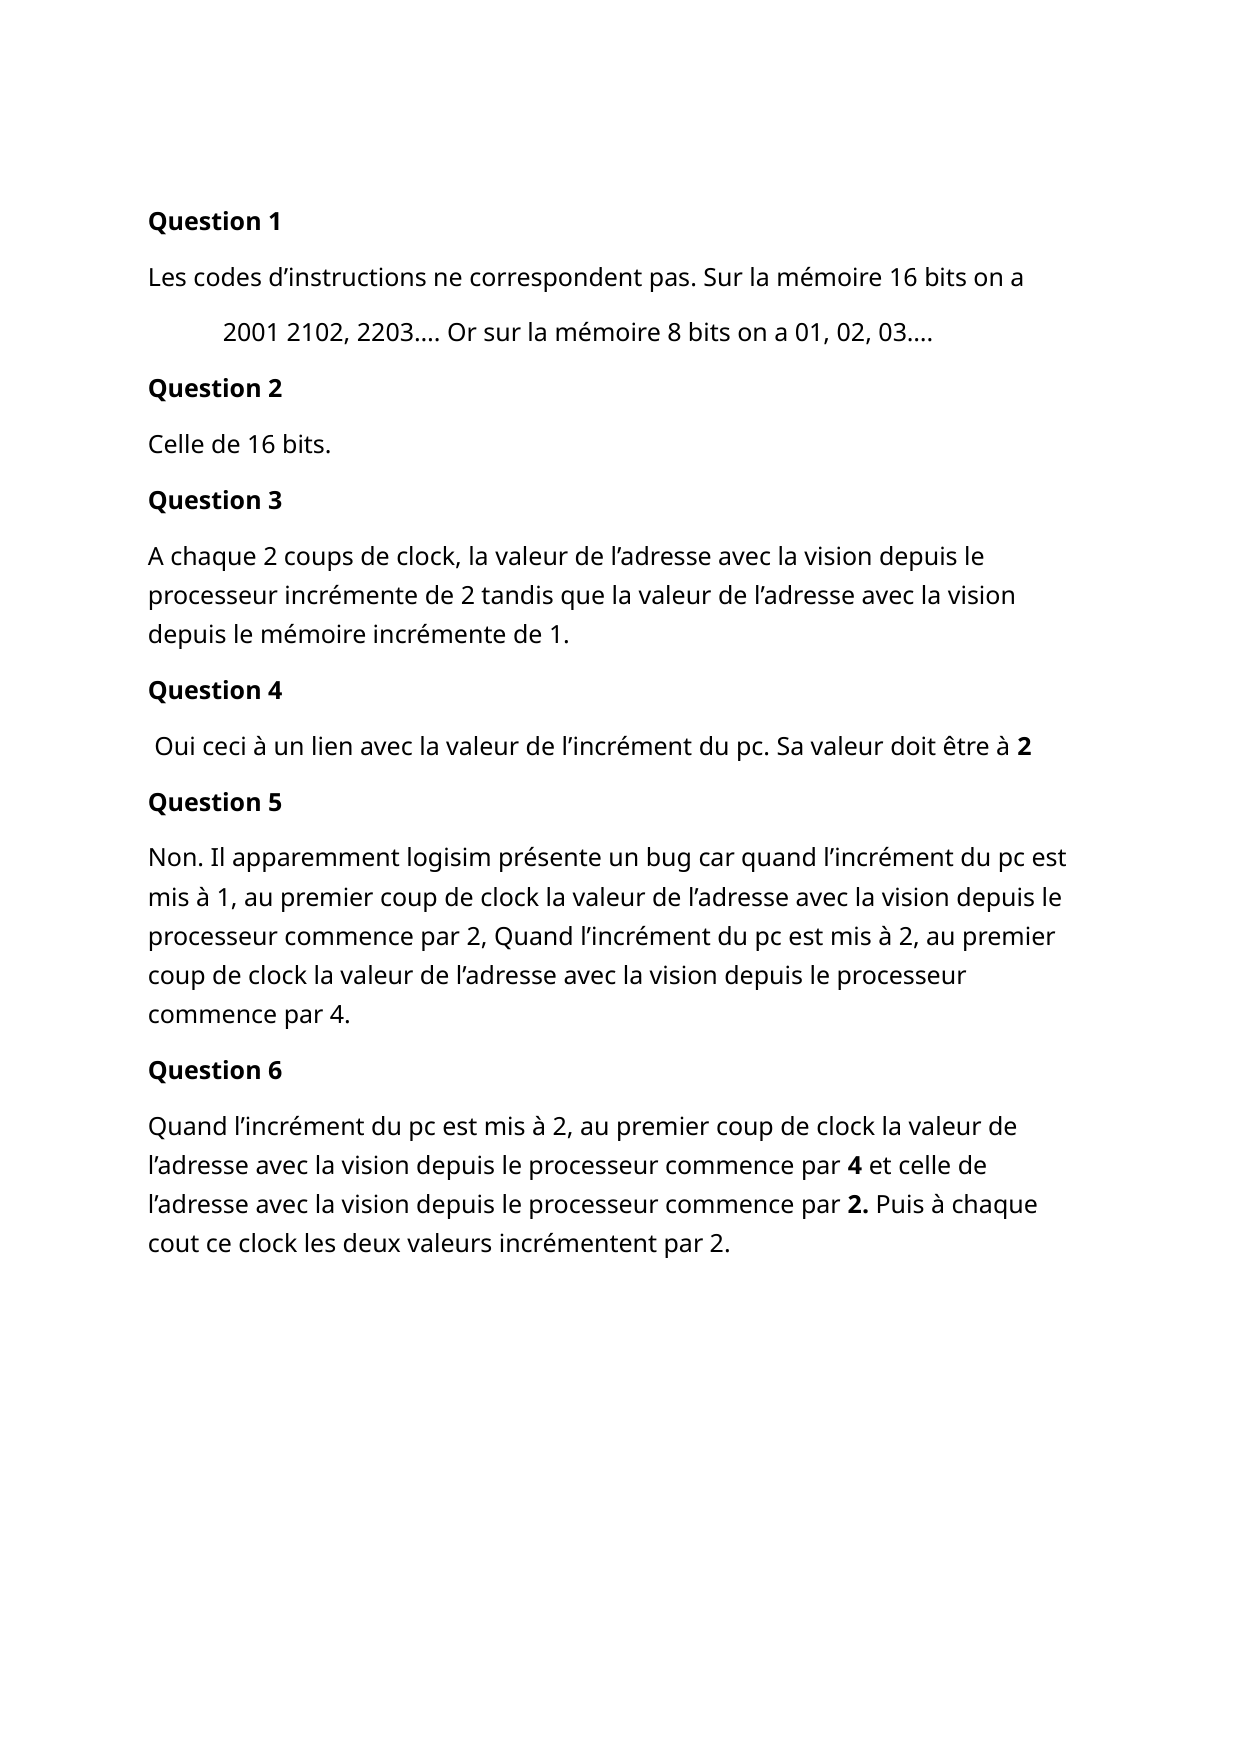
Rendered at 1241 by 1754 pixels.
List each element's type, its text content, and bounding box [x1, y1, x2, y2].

text Question 2 [148, 371, 1093, 405]
text A chaque 2 coups de clock, la valeur de l’adresse avec la vision depuis le processeur incrémente de 2 tandis que la valeur de l’adresse avec la vision depuis le mémoire incrémente de 1. [148, 538, 1093, 651]
list 2001 2102, 2203…. Or sur la mémoire 8 bits on a 01, 02, 03…. [223, 315, 1093, 349]
text Quand l’incrément du pc est mis à 2, au premier coup de clock la valeur de l’adresse avec la vision depuis le processeur commence par 4 et celle de l’adresse avec la vision depuis le processeur commence par 2. Puis à chaque cout ce clock les deux valeurs incrémentent par 2. [148, 1108, 1093, 1260]
text Question 6 [148, 1053, 1093, 1087]
text Question 1 [148, 203, 1093, 237]
text Question 4 [148, 673, 1093, 707]
text Oui ceci à un lien avec la valeur de l’incrément du pc. Sa valeur doit être à 2 [148, 728, 1093, 762]
text Celle de 16 bits. [148, 427, 1093, 461]
text Question 3 [148, 483, 1093, 517]
text Les codes d’instructions ne correspondent pas. Sur la mémoire 16 bits on a [148, 259, 1093, 293]
text Non. Il apparemment logisim présente un bug car quand l’incrément du pc est mis à 1, au premier coup de clock la valeur de l’adresse avec la vision depuis le processeur commence par 2, Quand l’incrément du pc est mis à 2, au premier coup de clock la valeur de l’adresse avec la vision depuis le processeur commence par 4. [148, 840, 1093, 1031]
text Question 5 [148, 784, 1093, 818]
